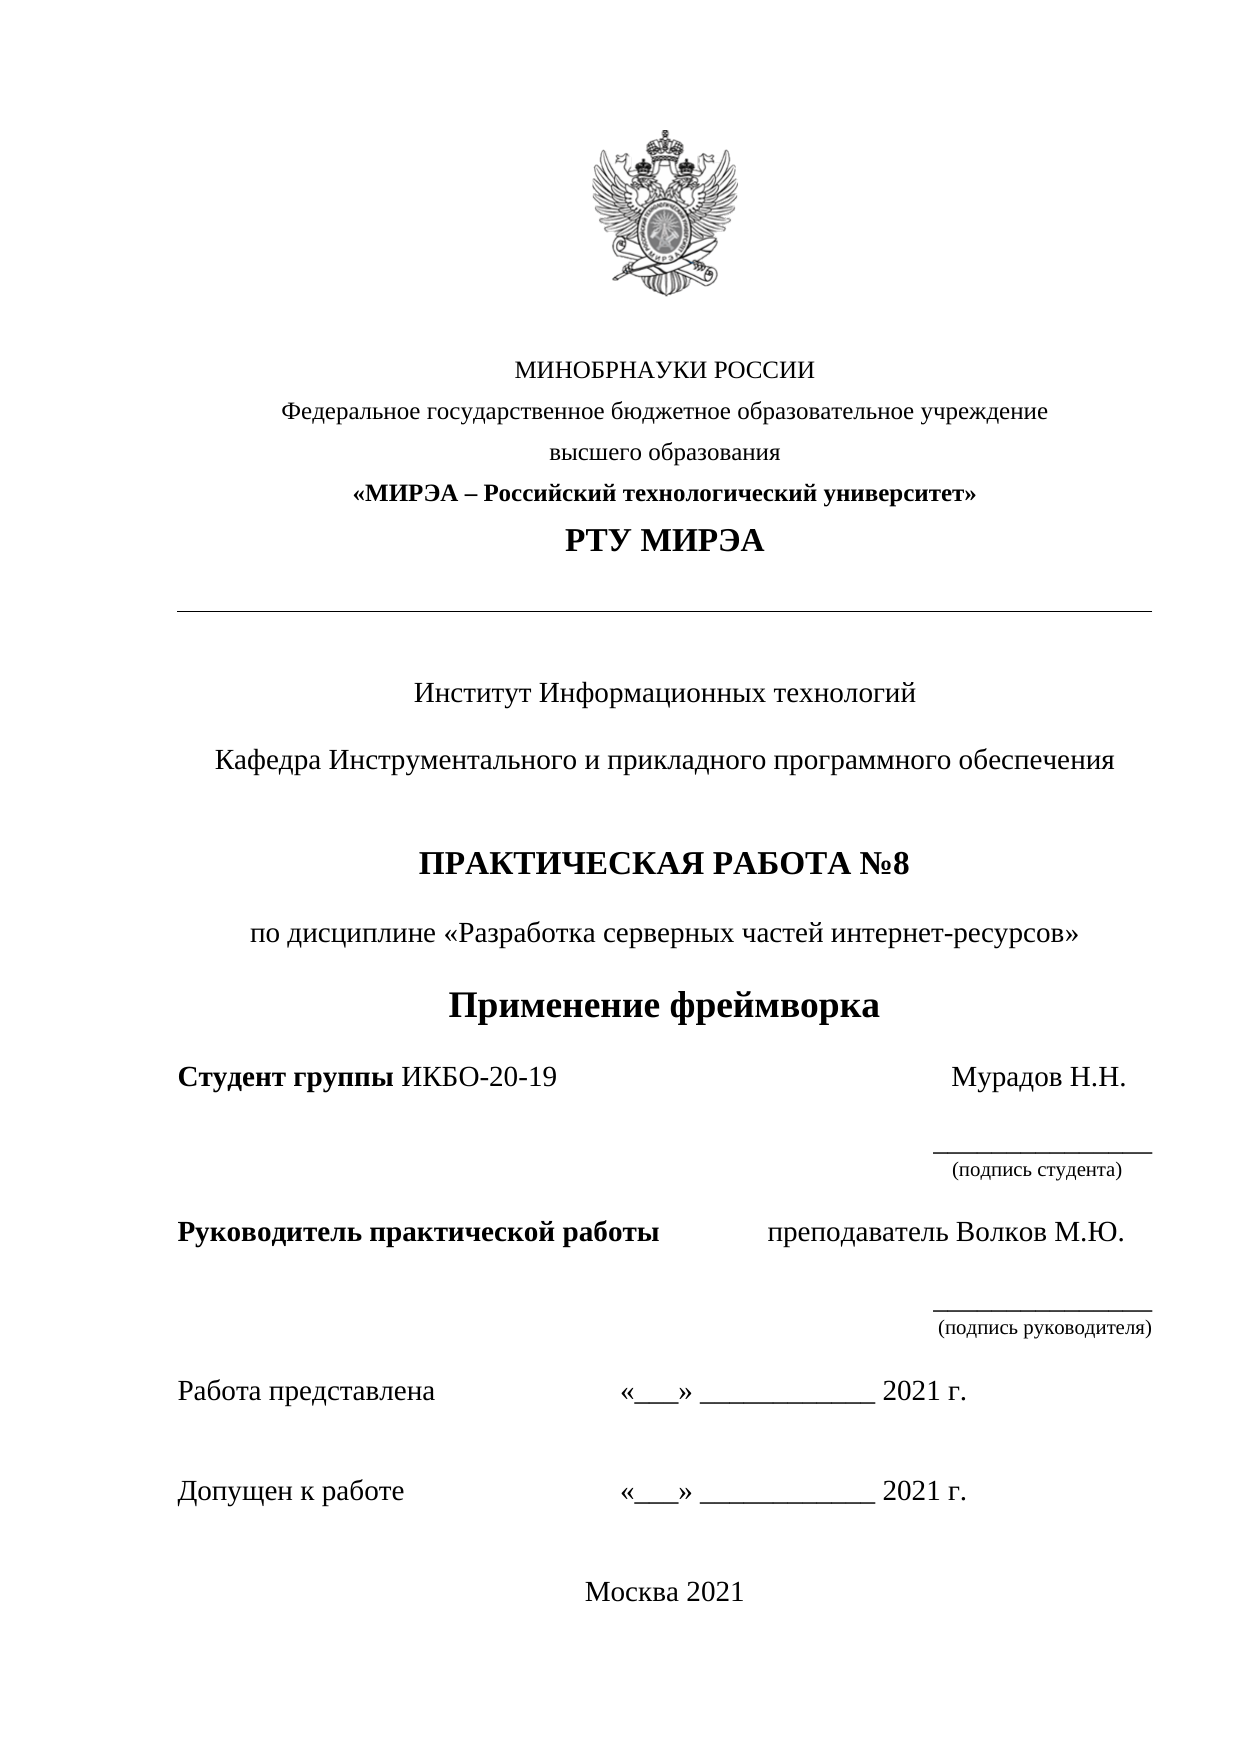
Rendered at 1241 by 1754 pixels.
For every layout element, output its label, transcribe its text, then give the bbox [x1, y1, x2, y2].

text _______________ [177, 1282, 1152, 1315]
text Институт Информационных технологий [177, 675, 1152, 709]
text Кафедра Инструментального и прикладного программного обеспечения [177, 742, 1152, 776]
text Москва 2021 [177, 1574, 1152, 1608]
text (подпись студента) [177, 1157, 1122, 1181]
text высшего образования [177, 437, 1152, 466]
text Руководитель практической работы преподаватель Волков М.Ю. [177, 1214, 1152, 1248]
text Федеральное государственное бюджетное образовательное учреждение [177, 396, 1152, 425]
text (подпись руководителя) [177, 1315, 1152, 1339]
text Допущен к работе «___» ____________ 2021 г. [177, 1473, 1152, 1507]
text ПРАКТИЧЕСКАЯ РАБОТА №8 [177, 843, 1152, 881]
text _______________ [177, 1123, 1152, 1157]
text Применение фреймворка [177, 982, 1152, 1025]
picture [591, 130, 739, 297]
text «МИРЭА – Российский технологический университет» [177, 478, 1152, 507]
text Работа представлена «___» ____________ 2021 г. [177, 1373, 1152, 1406]
text Студент группы ИКБО-20-19 Мурадов Н.Н. [177, 1059, 1152, 1092]
text РТУ МИРЭА [177, 520, 1152, 558]
text по дисциплине «Разработка серверных частей интернет-ресурсов» [177, 915, 1152, 948]
text МИНОБРНАУКИ РОССИИ [177, 355, 1152, 383]
